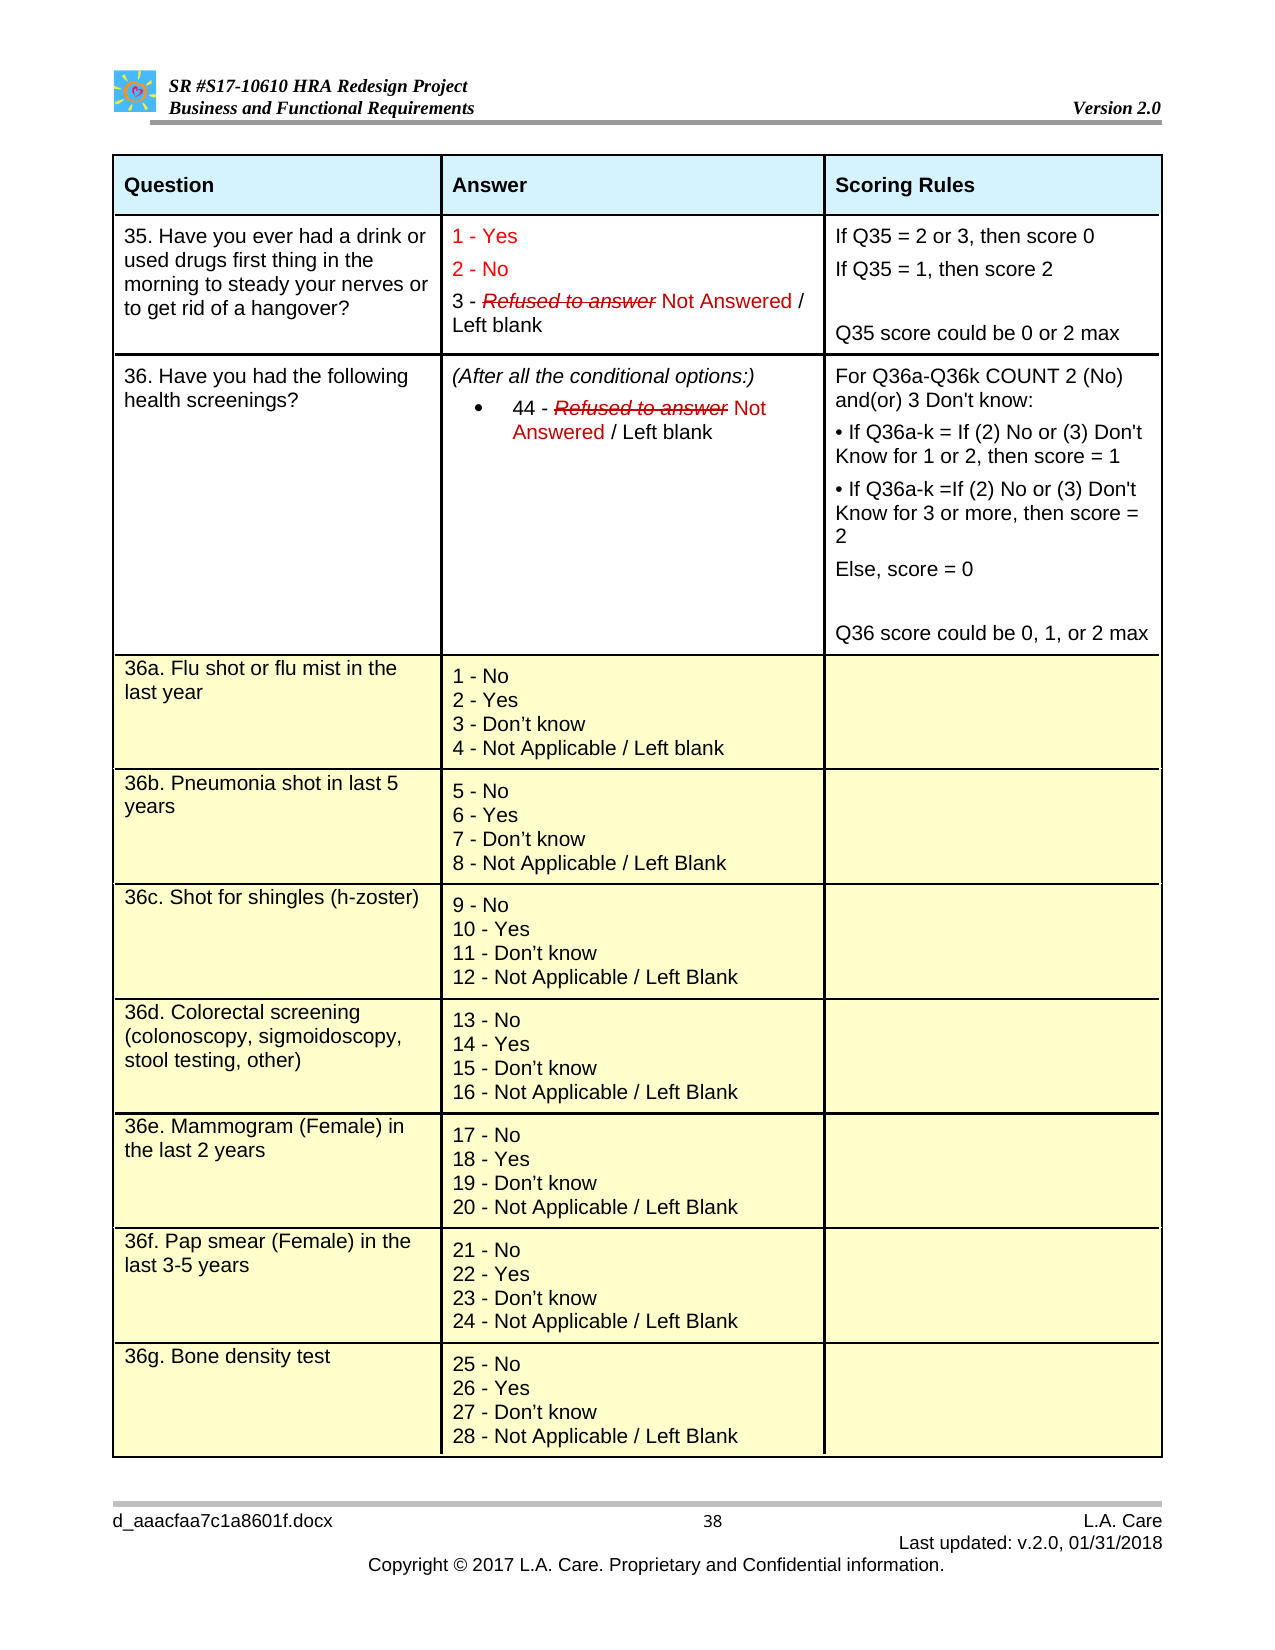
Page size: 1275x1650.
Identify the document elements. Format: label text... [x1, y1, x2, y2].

table_cell [826, 883, 1161, 997]
table_cell [826, 998, 1161, 1112]
table_cell 36d. Colorectal screening (colonoscopy, sigmoidoscopy, stool testing, other) [114, 999, 440, 1112]
table_cell 1 - No 2 - Yes 3 - Don’t know 4 - Not Applicable / Left blank [443, 656, 823, 768]
table_cell [826, 768, 1161, 883]
table_cell 36b. Pneumonia shot in last 5 years [114, 770, 440, 883]
table_header Answer [443, 156, 823, 214]
table_cell 9 - No 10 - Yes 11 - Don’t know 12 - Not Applicable / Left Blank [443, 885, 823, 997]
table_cell [824, 1342, 1161, 1456]
table_cell 36a. Flu shot or flu mist in the last year [114, 655, 440, 768]
table_cell 25 - No 26 - Yes 27 - Don’t know 28 - Not Applicable / Left Blank [441, 1344, 824, 1456]
table_cell 13 - No 14 - Yes 15 - Don’t know 16 - Not Applicable / Left Blank [443, 1000, 823, 1112]
table_cell (After all the conditional options:) 44 - Refused to answer Not Answered / Left blank [443, 356, 823, 653]
table_cell If Q35 = 2 or 3, then score 0 If Q35 = 1, then score 2 Q35 score could be 0 or 2 max [826, 214, 1161, 353]
table_cell [826, 1112, 1161, 1227]
table_cell 17 - No 18 - Yes 19 - Don’t know 20 - Not Applicable / Left Blank [443, 1115, 823, 1227]
table_cell 36c. Shot for shingles (h-zoster) [114, 885, 440, 997]
table_cell 21 - No 22 - Yes 23 - Don’t know 24 - Not Applicable / Left Blank [443, 1229, 823, 1342]
table_header Question [114, 156, 440, 214]
table_cell 36f. Pap smear (Female) in the last 3-5 years [114, 1229, 440, 1342]
table_header Scoring Rules [826, 156, 1161, 214]
table_cell 36. Have you had the following health screenings? [114, 355, 440, 653]
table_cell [443, 216, 823, 353]
table_cell [826, 654, 1161, 768]
table_cell [826, 1227, 1161, 1342]
table_cell 5 - No 6 - Yes 7 - Don’t know 8 - Not Applicable / Left Blank [443, 770, 823, 883]
table_cell 35. Have you ever had a drink or used drugs first thing in the morning to steady your nerves or to get rid of a hangover? [114, 215, 440, 353]
table_cell For Q36a-Q36k COUNT 2 (No) and(or) 3 Don't know: • If Q36a-k = If (2) No or (3) Don't Know for 1 or 2, then score = 1 • If Q36a-k =If (2) No or (3) Don't Know for 3 or more, then score = 2 Else, score = 0 Q36 score could be 0, 1, or 2 max [826, 353, 1161, 653]
table_cell 36e. Mammogram (Female) in the last 2 years [114, 1114, 440, 1227]
table_cell 36g. Bone density test [114, 1343, 441, 1456]
